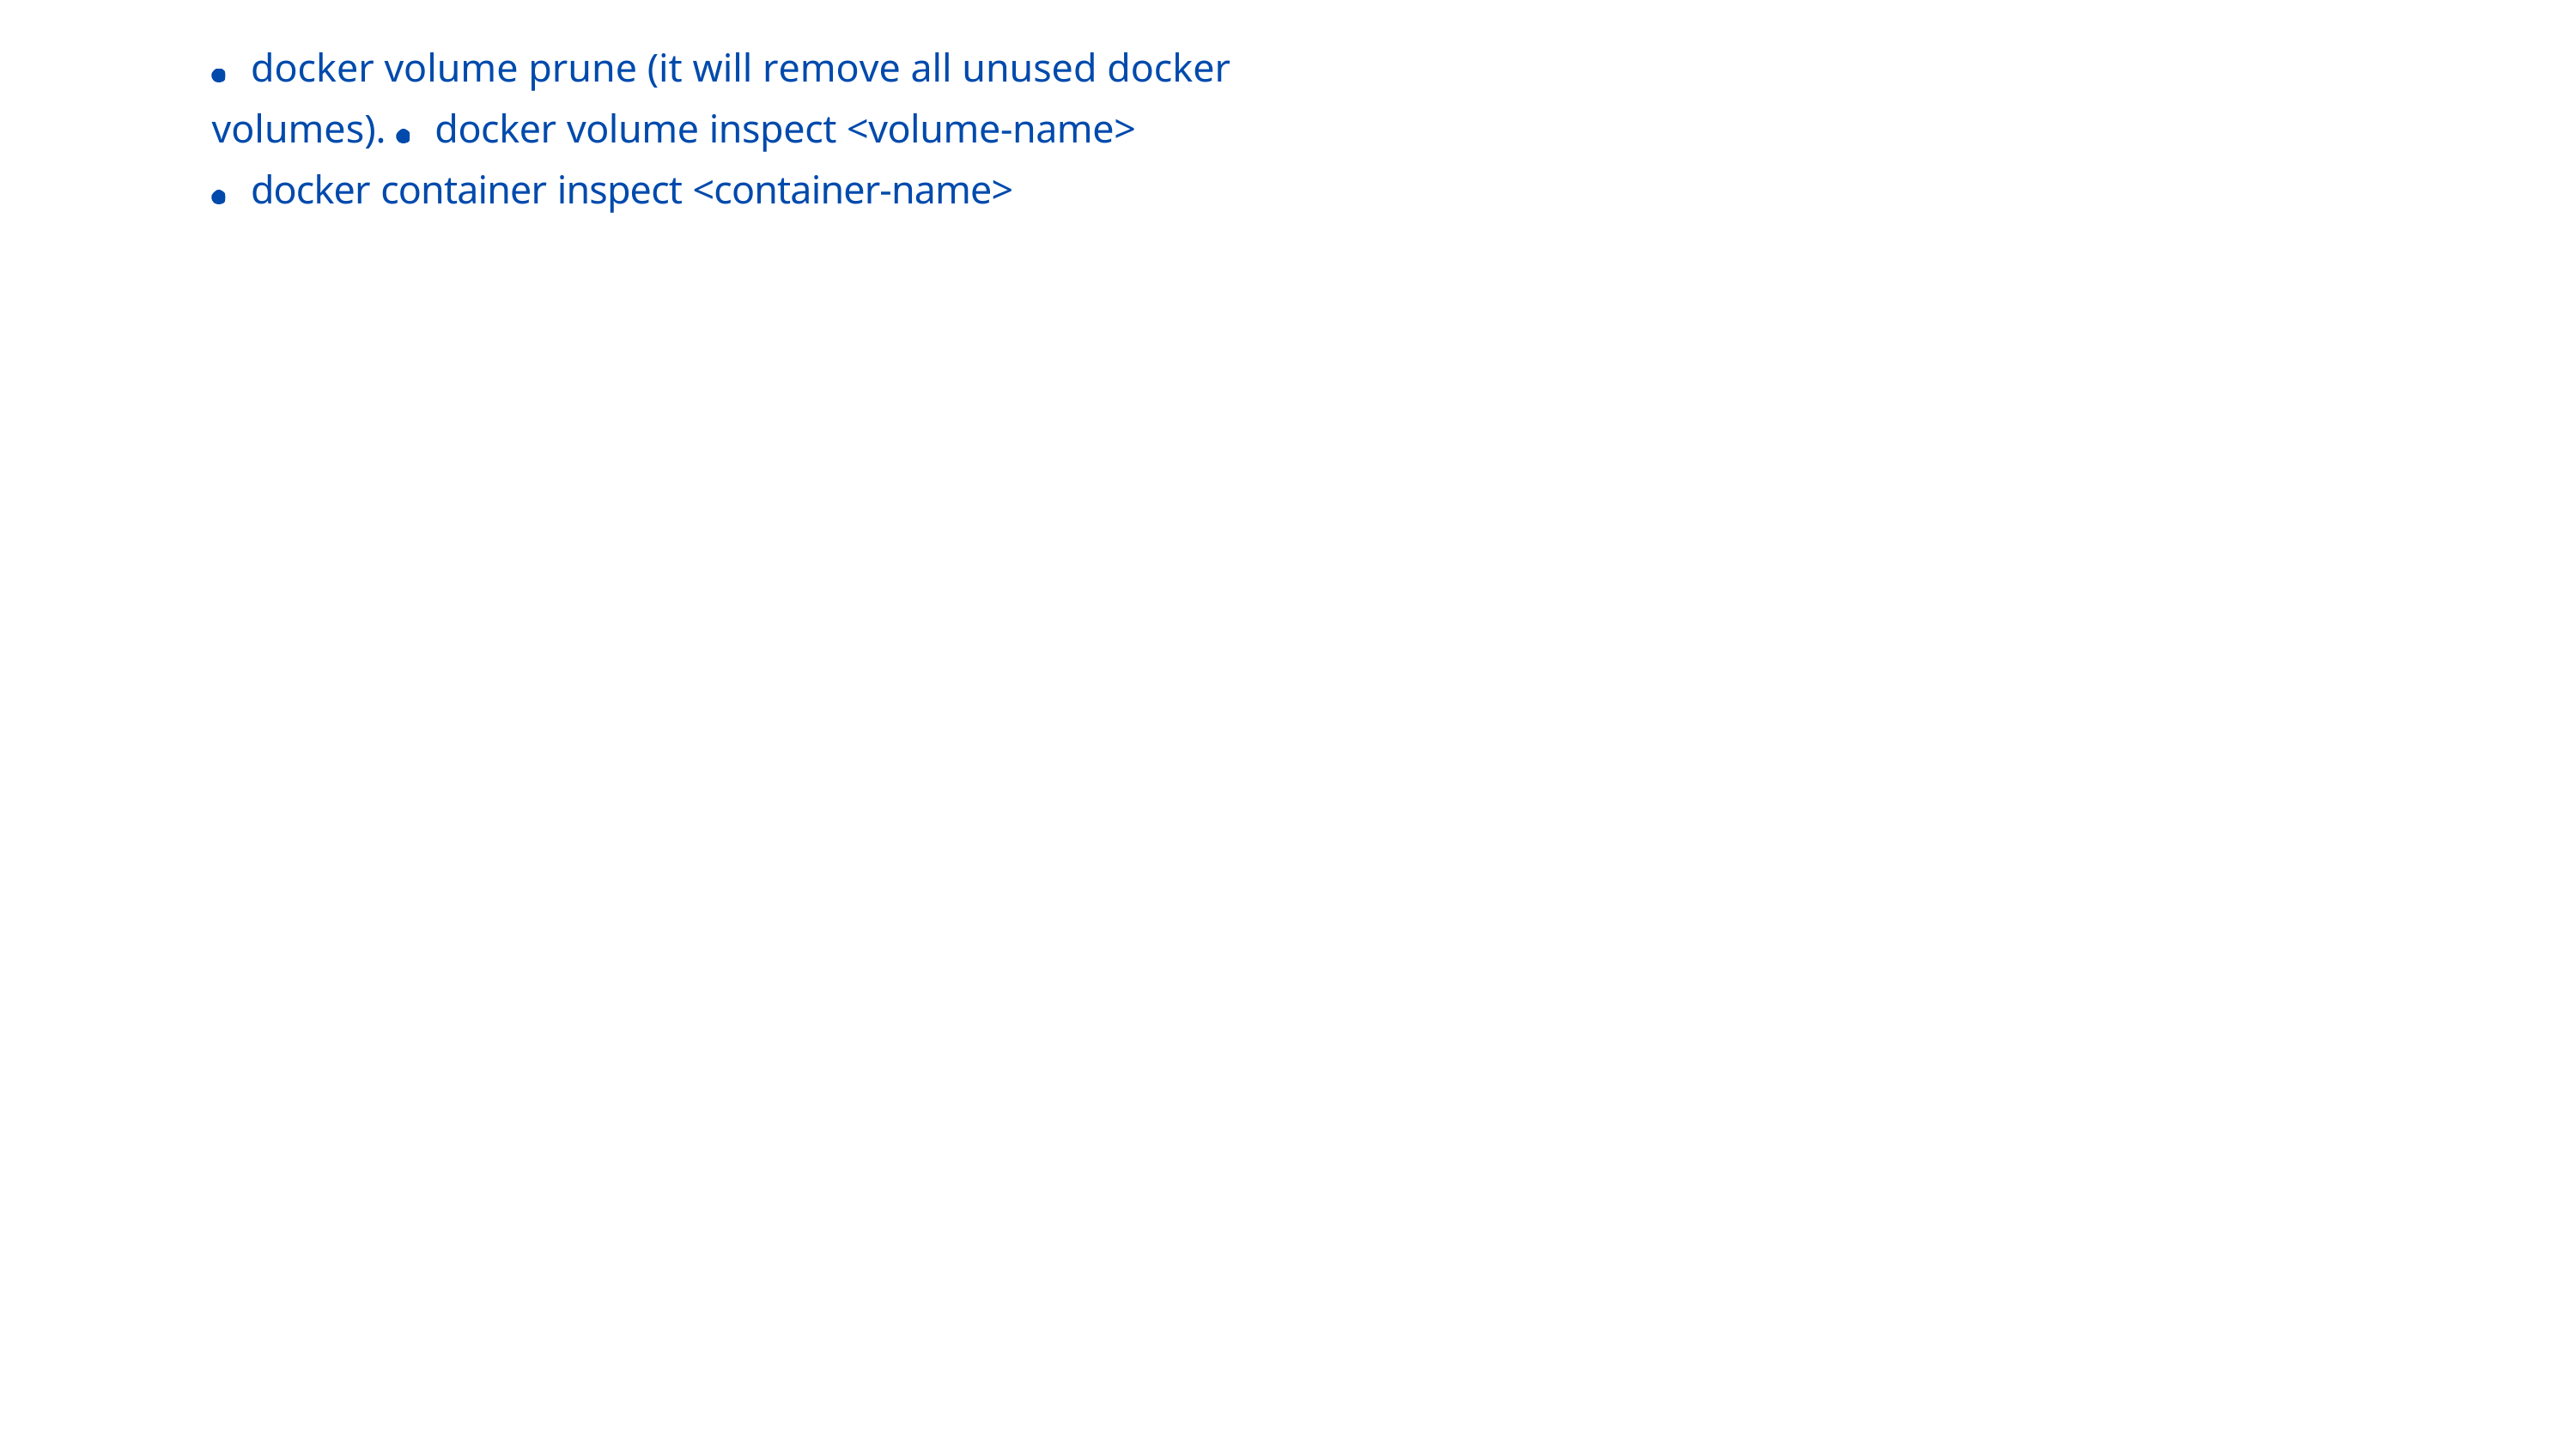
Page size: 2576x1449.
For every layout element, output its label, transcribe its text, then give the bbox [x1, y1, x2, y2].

picture [211, 69, 226, 82]
picture [396, 129, 410, 143]
text docker container inspect <container-name> [211, 163, 2528, 215]
picture [211, 190, 226, 204]
text docker volume prune (it will remove all unused docker volumes). docker volume inspect <volume-name> [211, 41, 1332, 155]
